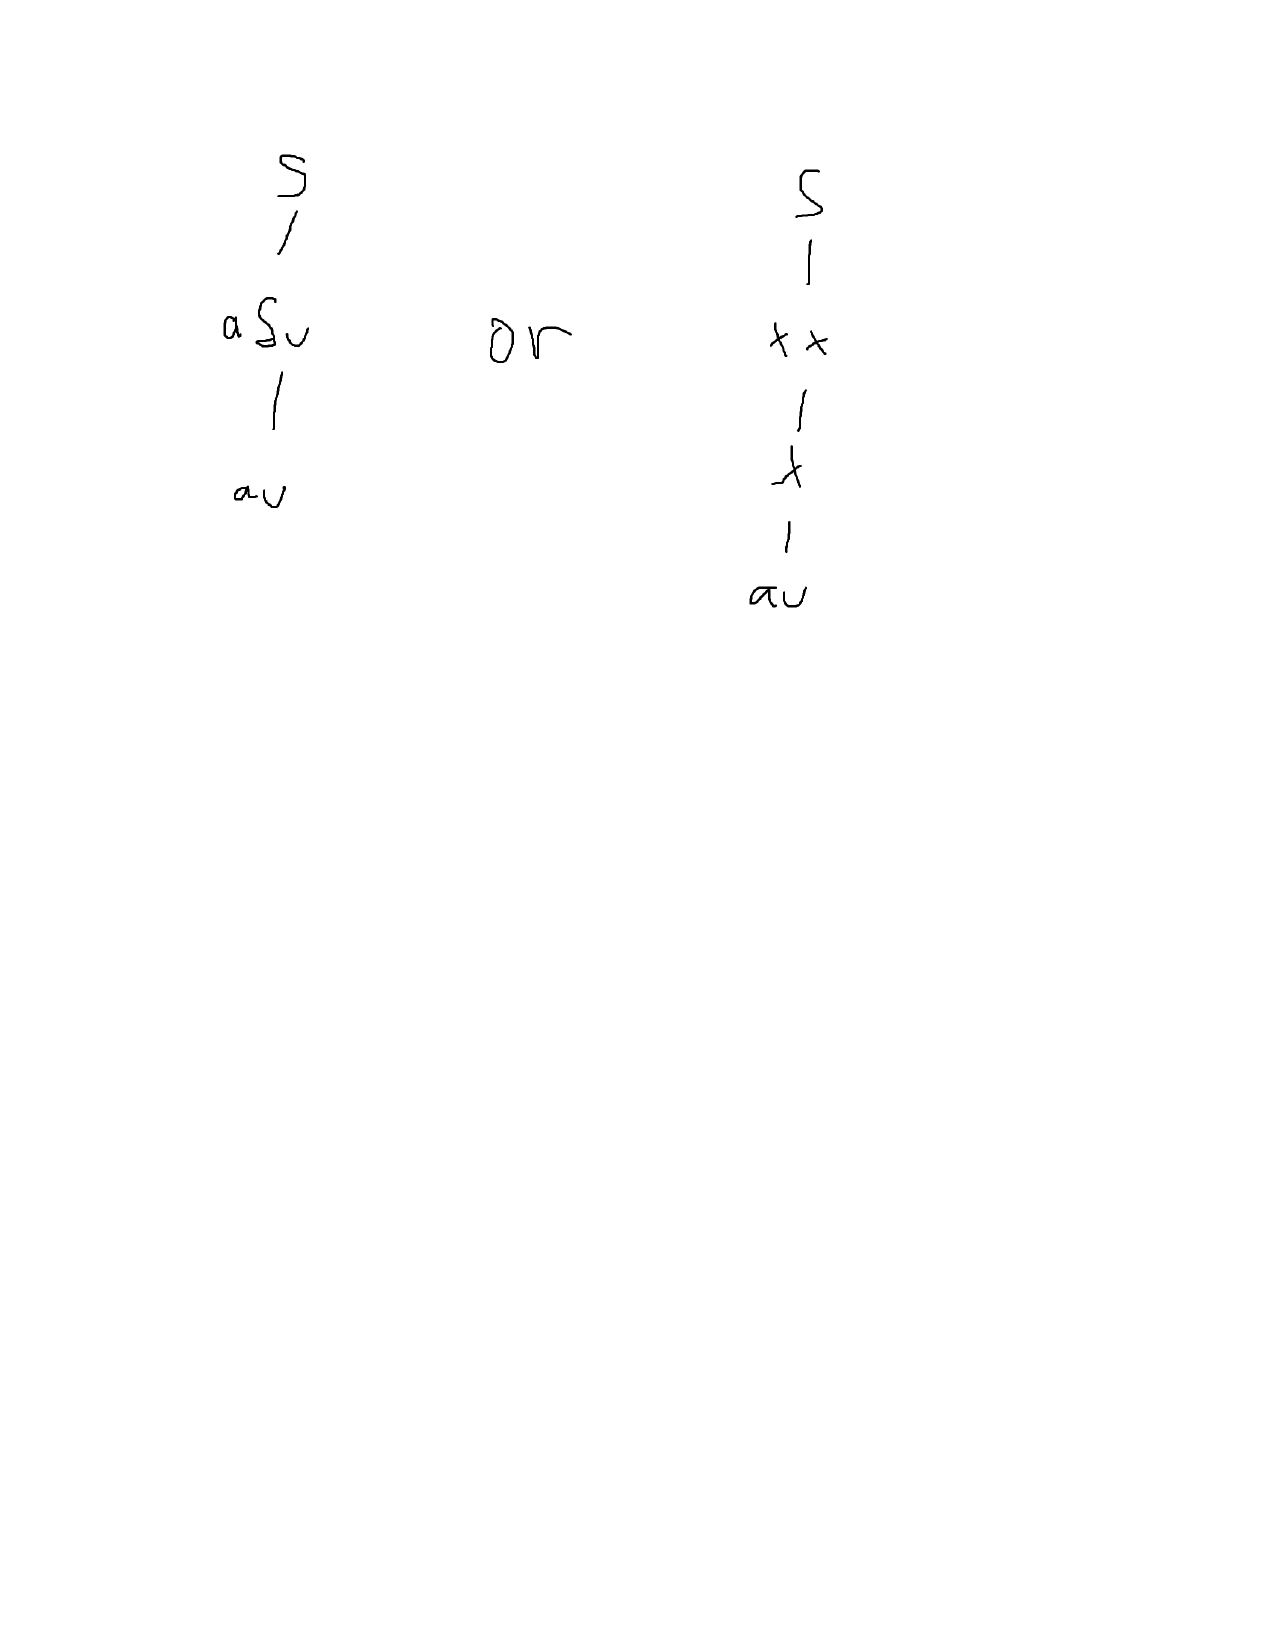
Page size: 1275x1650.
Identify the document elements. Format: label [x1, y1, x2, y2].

picture [150, 150, 1125, 687]
